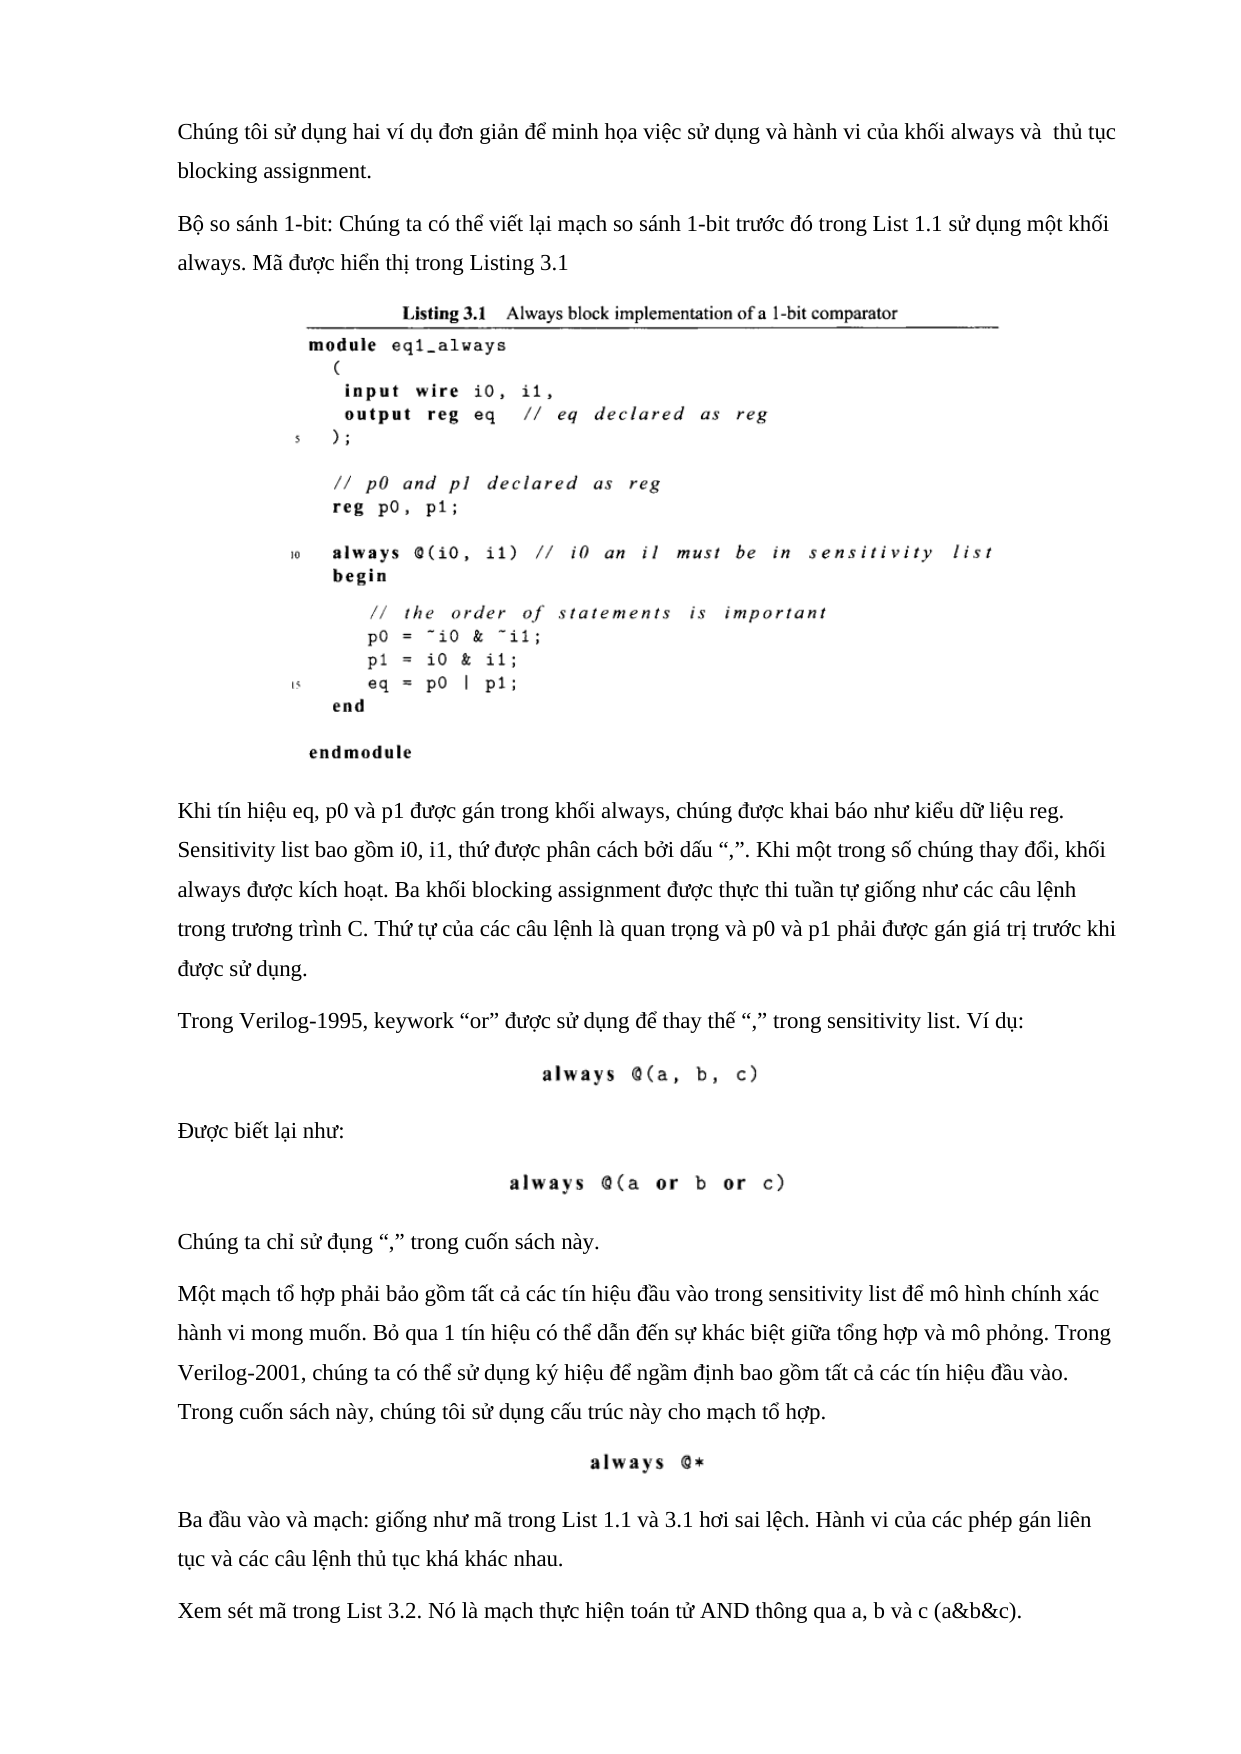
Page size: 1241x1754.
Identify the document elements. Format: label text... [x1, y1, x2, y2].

text Chúng ta chỉ sử đụng “,” trong cuốn sách này. [177, 1228, 1122, 1254]
picture [536, 1058, 763, 1091]
picture [289, 301, 1010, 771]
text Ba đầu vào và mạch: giống như mã trong List 1.1 và 3.1 hơi sai lệch. Hành vi của các phép gán liên tục và các câu lệnh thủ tục khá khác nhau. [177, 1506, 1122, 1572]
picture [503, 1168, 796, 1201]
text Trong Verilog-1995, keywork “or” được sử dụng để thay thế “,” trong sensitivity list. Ví dụ: [177, 1007, 1122, 1033]
text Chúng tôi sử dụng hai ví dụ đơn giản để minh họa việc sử dụng và hành vi của khối always và thủ tục blocking assignment. [177, 118, 1122, 184]
text Một mạch tổ hợp phải bảo gồm tất cả các tín hiệu đầu vào trong sensitivity list để mô hình chính xác hành vi mong muốn. Bỏ qua 1 tín hiệu có thể dẫn đến sự khác biệt giữa tổng hợp và mô phỏng. Trong Verilog-2001, chúng ta có thể sử dụng ký hiệu để ngầm định bao gồm tất cả các tín hiệu đầu vào. Trong cuốn sách này, chúng tôi sử dụng cấu trúc này cho mạch tổ hợp. [177, 1280, 1122, 1424]
text Được biết lại như: [177, 1117, 1122, 1143]
text Bộ so sánh 1-bit: Chúng ta có thể viết lại mạch so sánh 1-bit trước đó trong List 1.1 sử dụng một khối always. Mã được hiển thị trong Listing 3.1 [177, 209, 1122, 275]
picture [586, 1450, 713, 1476]
text Xem sét mã trong List 3.2. Nó là mạch thực hiện toán tử AND thông qua a, b và c (a&b&c). [177, 1597, 1122, 1624]
text Khi tín hiệu eq, p0 và p1 được gán trong khối always, chúng được khai báo như kiểu dữ liệu reg. Sensitivity list bao gồm i0, i1, thứ được phân cách bởi dấu “,”. Khi một trong số chúng thay đổi, khối always được kích hoạt. Ba khối blocking assignment được thực thi tuần tự giống như các câu lệnh trong trương trình C. Thứ tự của các câu lệnh là quan trọng và p0 và p1 phải được gán giá trị trước khi được sử dụng. [177, 797, 1122, 981]
